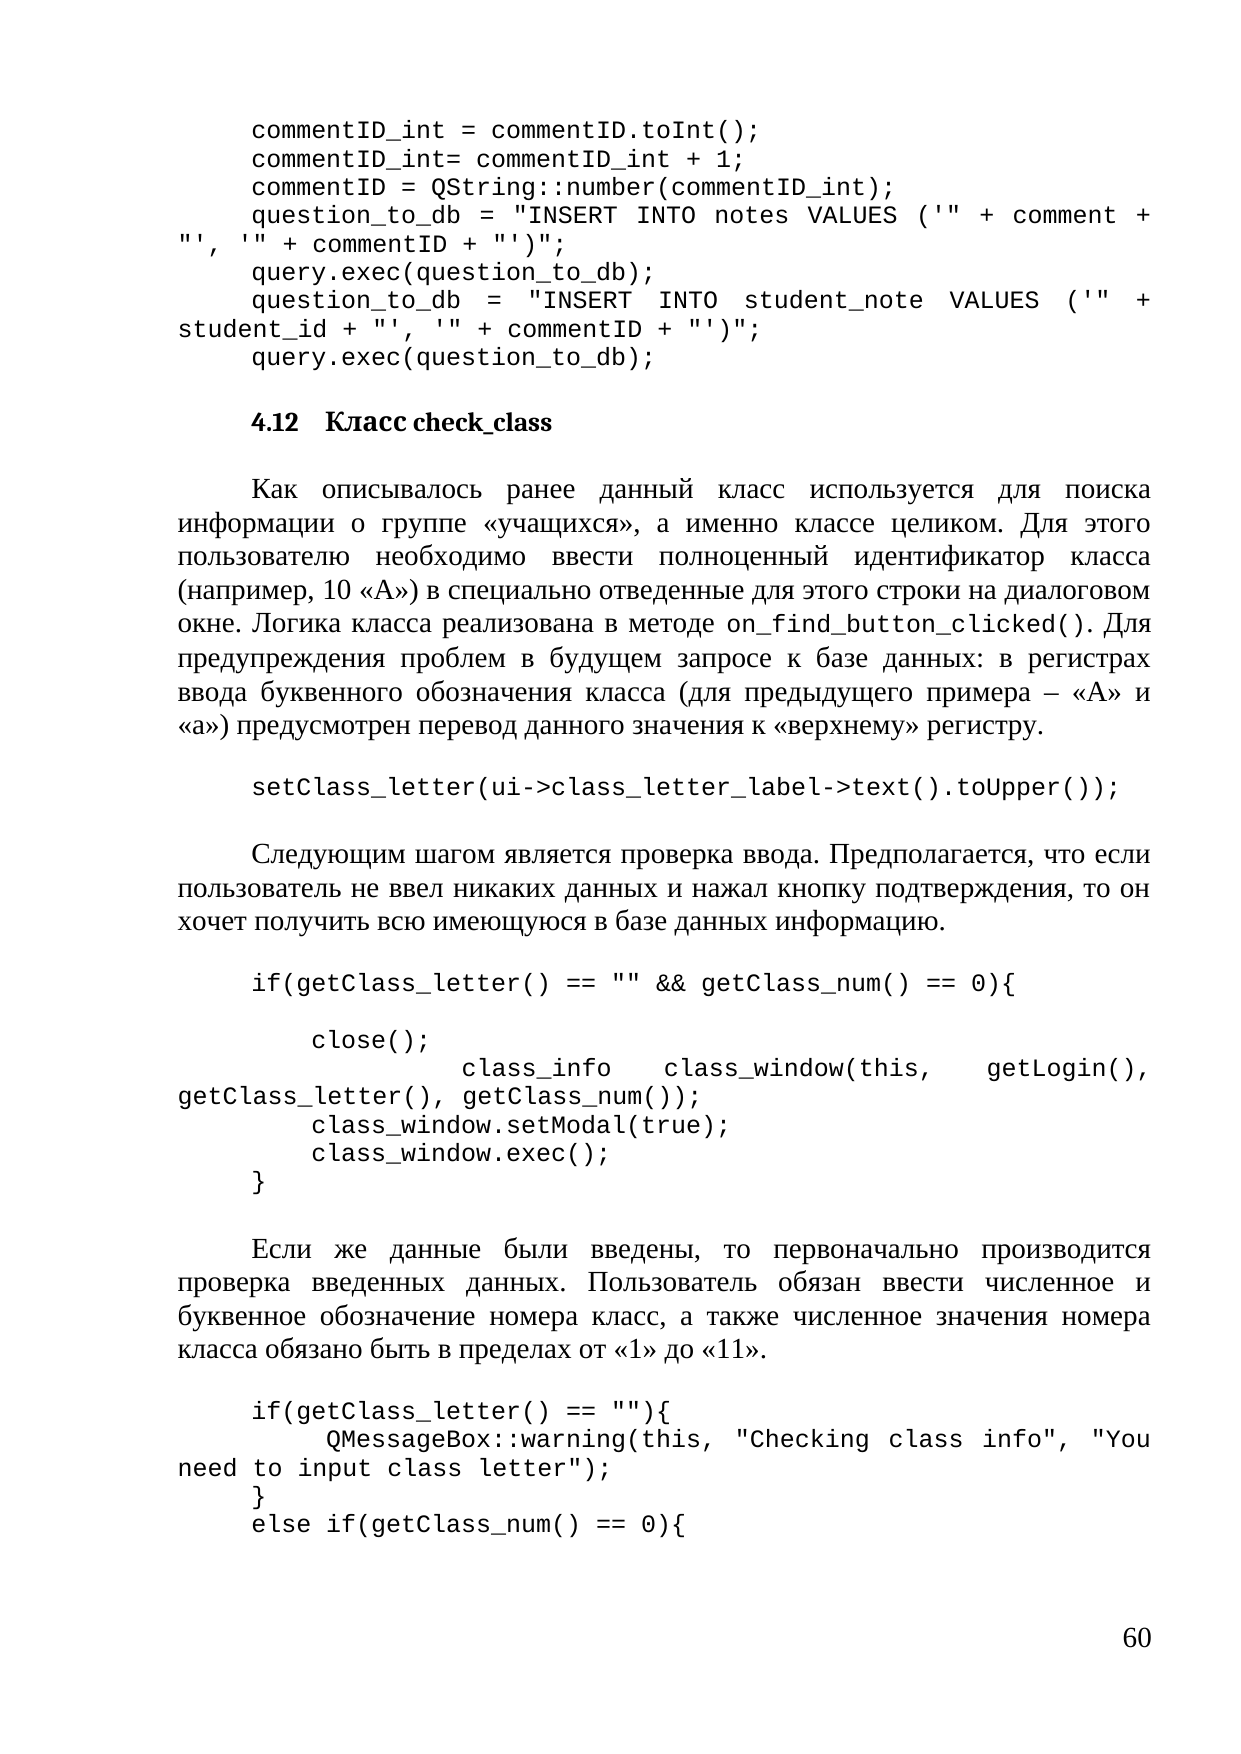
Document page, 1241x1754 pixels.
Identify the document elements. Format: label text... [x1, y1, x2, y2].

text Следующим шагом является проверка ввода. Предполагается, что если пользователь не ввел никаких данных и нажал кнопку подтверждения, то он хочет получить всю имеющуюся в базе данных информацию. [177, 836, 1152, 937]
text question_to_db = "INSERT INTO notes VALUES ('" + comment + "', '" + commentID + "')"; [177, 203, 1152, 260]
text } [177, 1169, 1152, 1197]
text Как описывалось ранее данный класс используется для поиска информации о группе «учащихся», а именно классе целиком. Для этого пользователю необходимо ввести полноценный идентификатор класса (например, 10 «А») в специально отведенные для этого строки на диалоговом окне. Логика класса реализована в методе on_find_button_clicked(). Для предупреждения проблем в будущем запросе к базе данных: в регистрах ввода буквенного обозначения класса (для предыдущего примера – «А» и «а») предусмотрен перевод данного значения к «верхнему» регистру. [177, 471, 1152, 741]
text class_info class_window(this, getLogin(), getClass_letter(), getClass_num()); [177, 1056, 1152, 1112]
text commentID_int= commentID_int + 1; [177, 146, 1152, 175]
text if(getClass_letter() == "" && getClass_num() == 0){ [177, 971, 1152, 999]
subtitle Класс check_class [177, 407, 1152, 438]
text setClass_letter(ui->class_letter_label->text().toUpper()); [177, 774, 1152, 803]
text else if(getClass_num() == 0){ [177, 1512, 1152, 1540]
text if(getClass_letter() == ""){ [177, 1398, 1152, 1427]
text class_window.setModal(true); [177, 1112, 1152, 1141]
text commentID = QString::number(commentID_int); [177, 175, 1152, 203]
text class_window.exec(); [177, 1141, 1152, 1169]
text query.exec(question_to_db); [177, 260, 1152, 288]
text question_to_db = "INSERT INTO student_note VALUES ('" + student_id + "', '" + commentID + "')"; [177, 288, 1152, 345]
text } [177, 1483, 1152, 1512]
text commentID_int = commentID.toInt(); [177, 118, 1152, 146]
text Если же данные были введены, то первоначально производится проверка введенных данных. Пользователь обязан ввести численное и буквенное обозначение номера класс, а также численное значения номера класса обязано быть в пределах от «1» до «11». [177, 1231, 1152, 1365]
text query.exec(question_to_db); [177, 345, 1152, 373]
text QMessageBox::warning(this, "Checking class info", "You need to input class letter"); [177, 1427, 1152, 1483]
text close(); [177, 1027, 1152, 1056]
